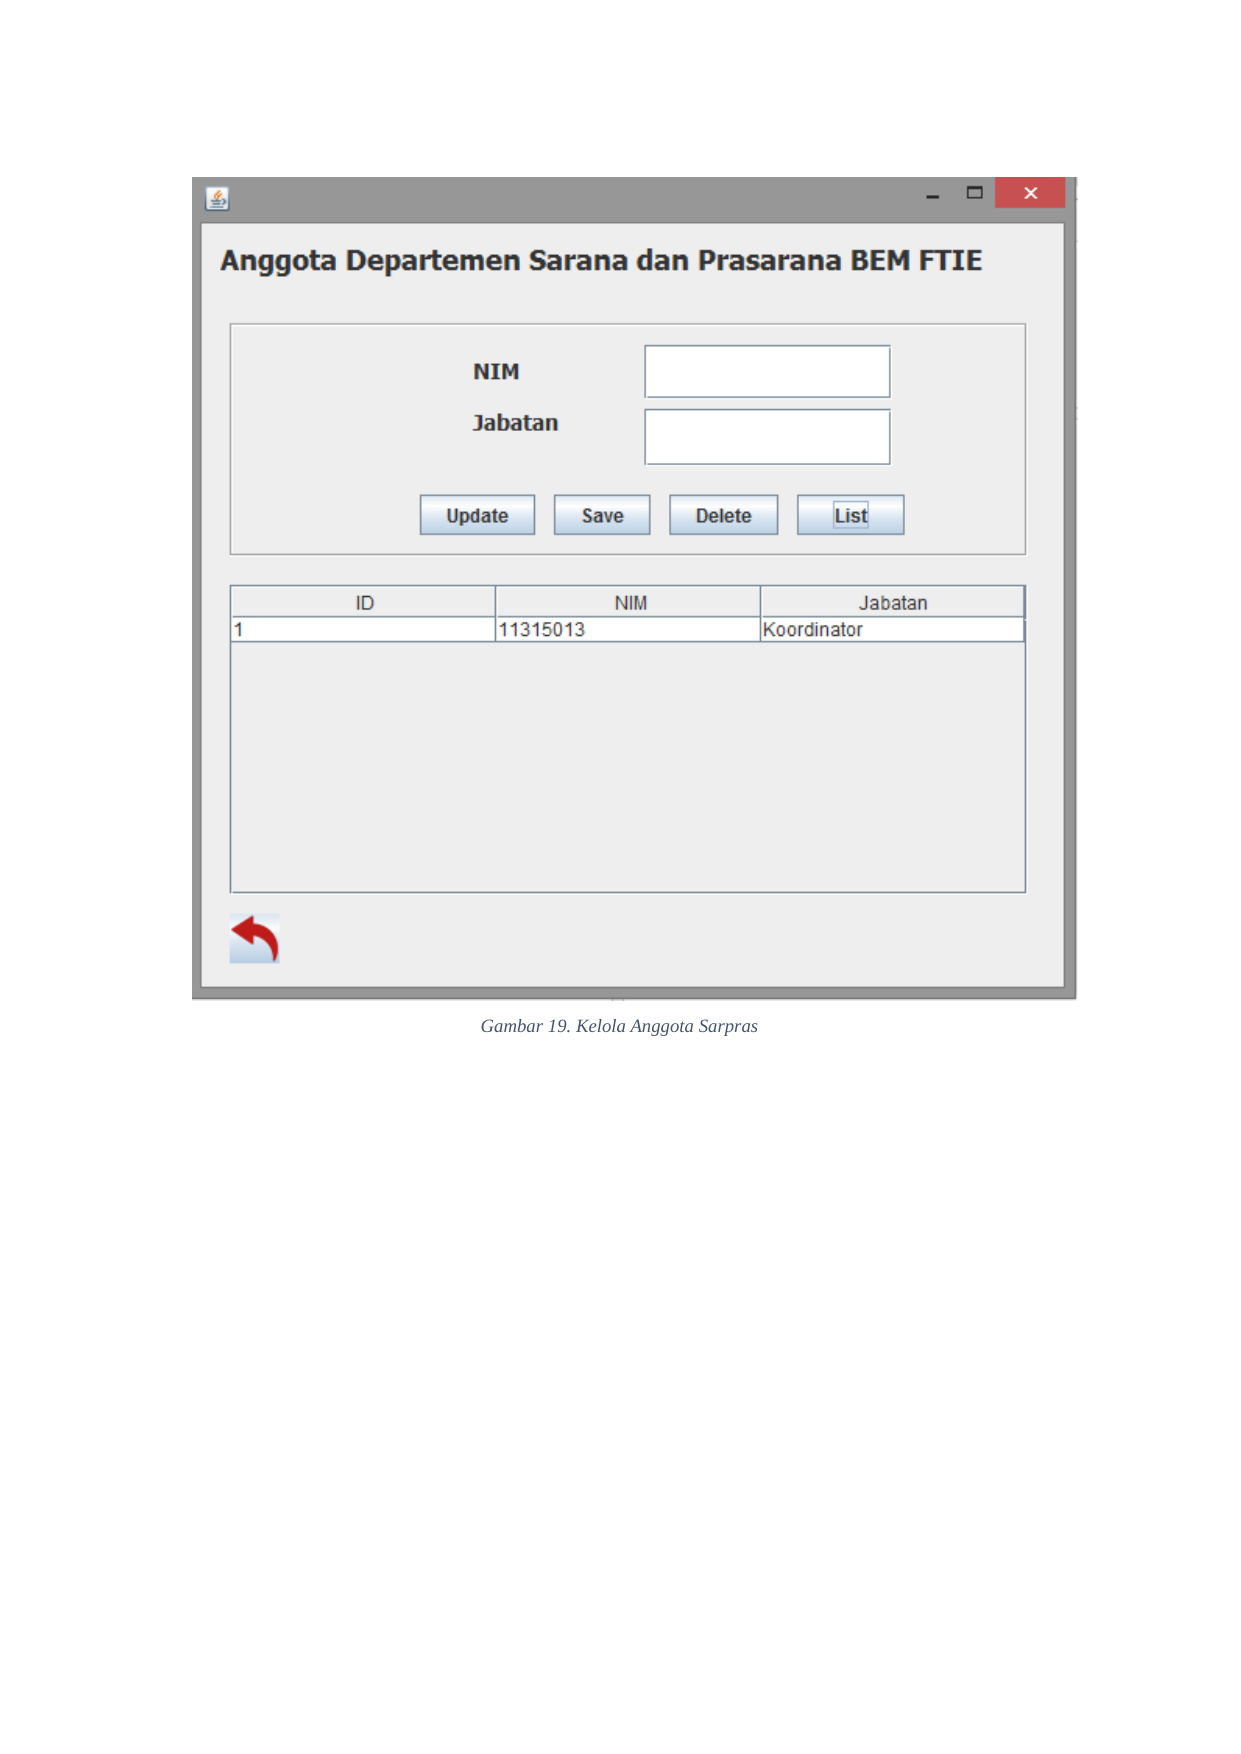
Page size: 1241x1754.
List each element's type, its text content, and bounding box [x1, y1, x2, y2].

text Gambar 19. Kelola Anggota Sarpras [177, 1015, 1063, 1037]
picture [192, 177, 1078, 1001]
